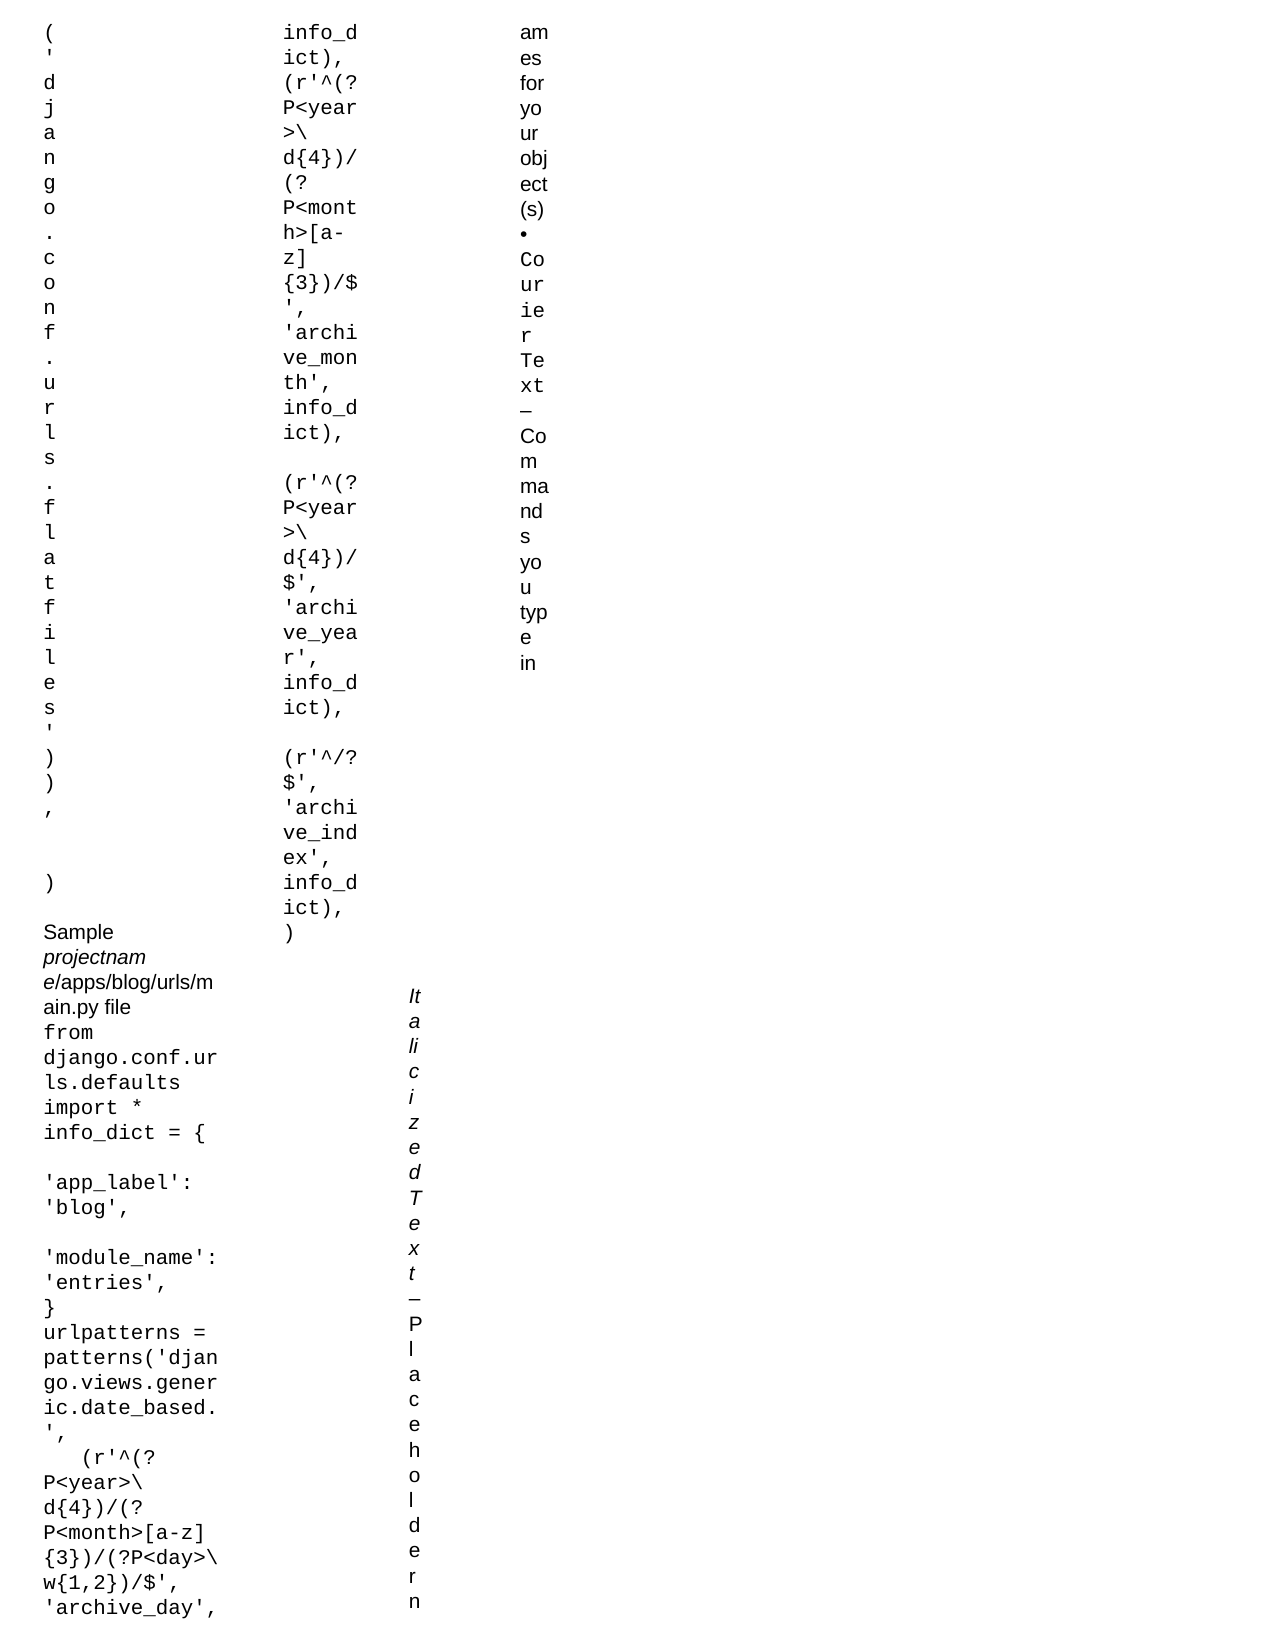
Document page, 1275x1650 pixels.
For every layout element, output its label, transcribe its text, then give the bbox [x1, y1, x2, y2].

text Italicized Text – Placeholder names for your object(s) • Courier Text – Commands you type in [408, 983, 423, 1613]
text Sample projectname/apps/blog/urls/main.py file from django.conf.urls.defaults import * info_dict = { 'app_label': 'blog', 'module_name': 'entries', } urlpatterns = patterns('django.views.generic.date_based.', (r'^(?P<year>\d{4})/(?P<month>[a-z]{3})/(?P<day>\w{1,2})/$', 'archive_day', info_dict), (r'^(?P<year>\d{4})/(?P<month>[a-z]{3})/$', 'archive_month', info_dict), (r'^(?P<year>\d{4})/$', 'archive_year', info_dict), (r'^/?$', 'archive_index', info_dict), ) [43, 919, 223, 1619]
text Sample projectname/apps/blog/urls/main.py file from django.conf.urls.defaults import * info_dict = { 'app_label': 'blog', 'module_name': 'entries', } urlpatterns = patterns('django.views.generic.date_based.', (r'^(?P<year>\d{4})/(?P<month>[a-z]{3})/(?P<day>\w{1,2})/$', 'archive_day', info_dict), (r'^(?P<year>\d{4})/(?P<month>[a-z]{3})/$', 'archive_month', info_dict), (r'^(?P<year>\d{4})/$', 'archive_year', info_dict), (r'^/?$', 'archive_index', info_dict), ) [283, 19, 363, 944]
